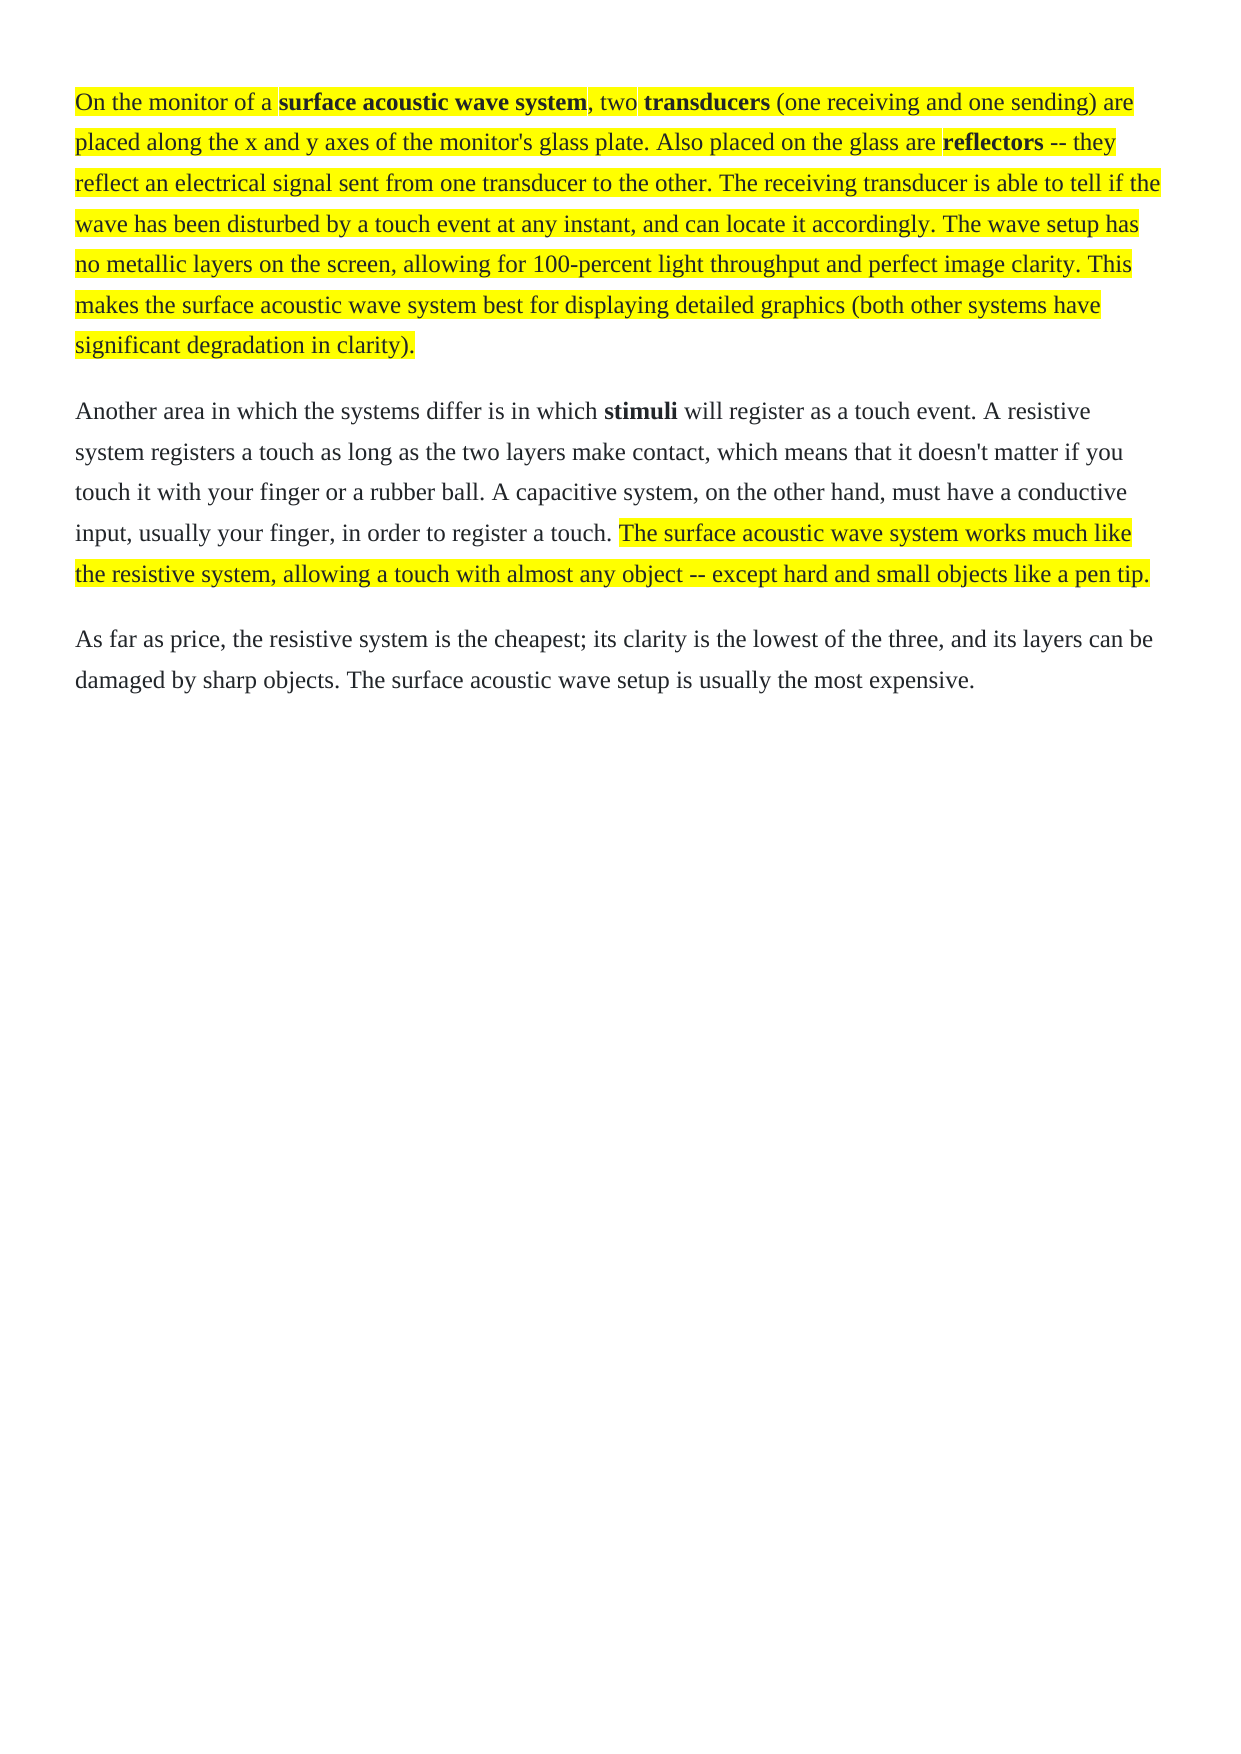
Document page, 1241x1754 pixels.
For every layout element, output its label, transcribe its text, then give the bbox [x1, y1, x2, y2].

text Another area in which the systems differ is in which stimuli will register as a touch event. A resistive system registers a touch as long as the two layers make contact, which means that it doesn't matter if you touch it with your finger or a rubber ball. A capacitive system, on the other hand, must have a conductive input, usually your finger, in order to register a touch. The surface acoustic wave system works much like the resistive system, allowing a touch with almost any object -- except hard and small objects like a pen tip. [75, 384, 1165, 587]
text On the monitor of a surface acoustic wave system, two transducers (one receiving and one sending) are placed along the x and y axes of the monitor's glass plate. Also placed on the glass are reflectors -- they reflect an electrical signal sent from one transducer to the other. The receiving transducer is able to tell if the wave has been disturbed by a touch event at any instant, and can locate it accordingly. The wave setup has no metallic layers on the screen, allowing for 100-percent light throughput and perfect image clarity. This makes the surface acoustic wave system best for displaying detailed graphics (both other systems have significant degradation in clarity). [75, 75, 1165, 359]
text As far as price, the resistive system is the cheapest; its clarity is the lowest of the three, and its layers can be damaged by sharp objects. The surface acoustic wave setup is usually the most expensive. [75, 612, 1165, 694]
